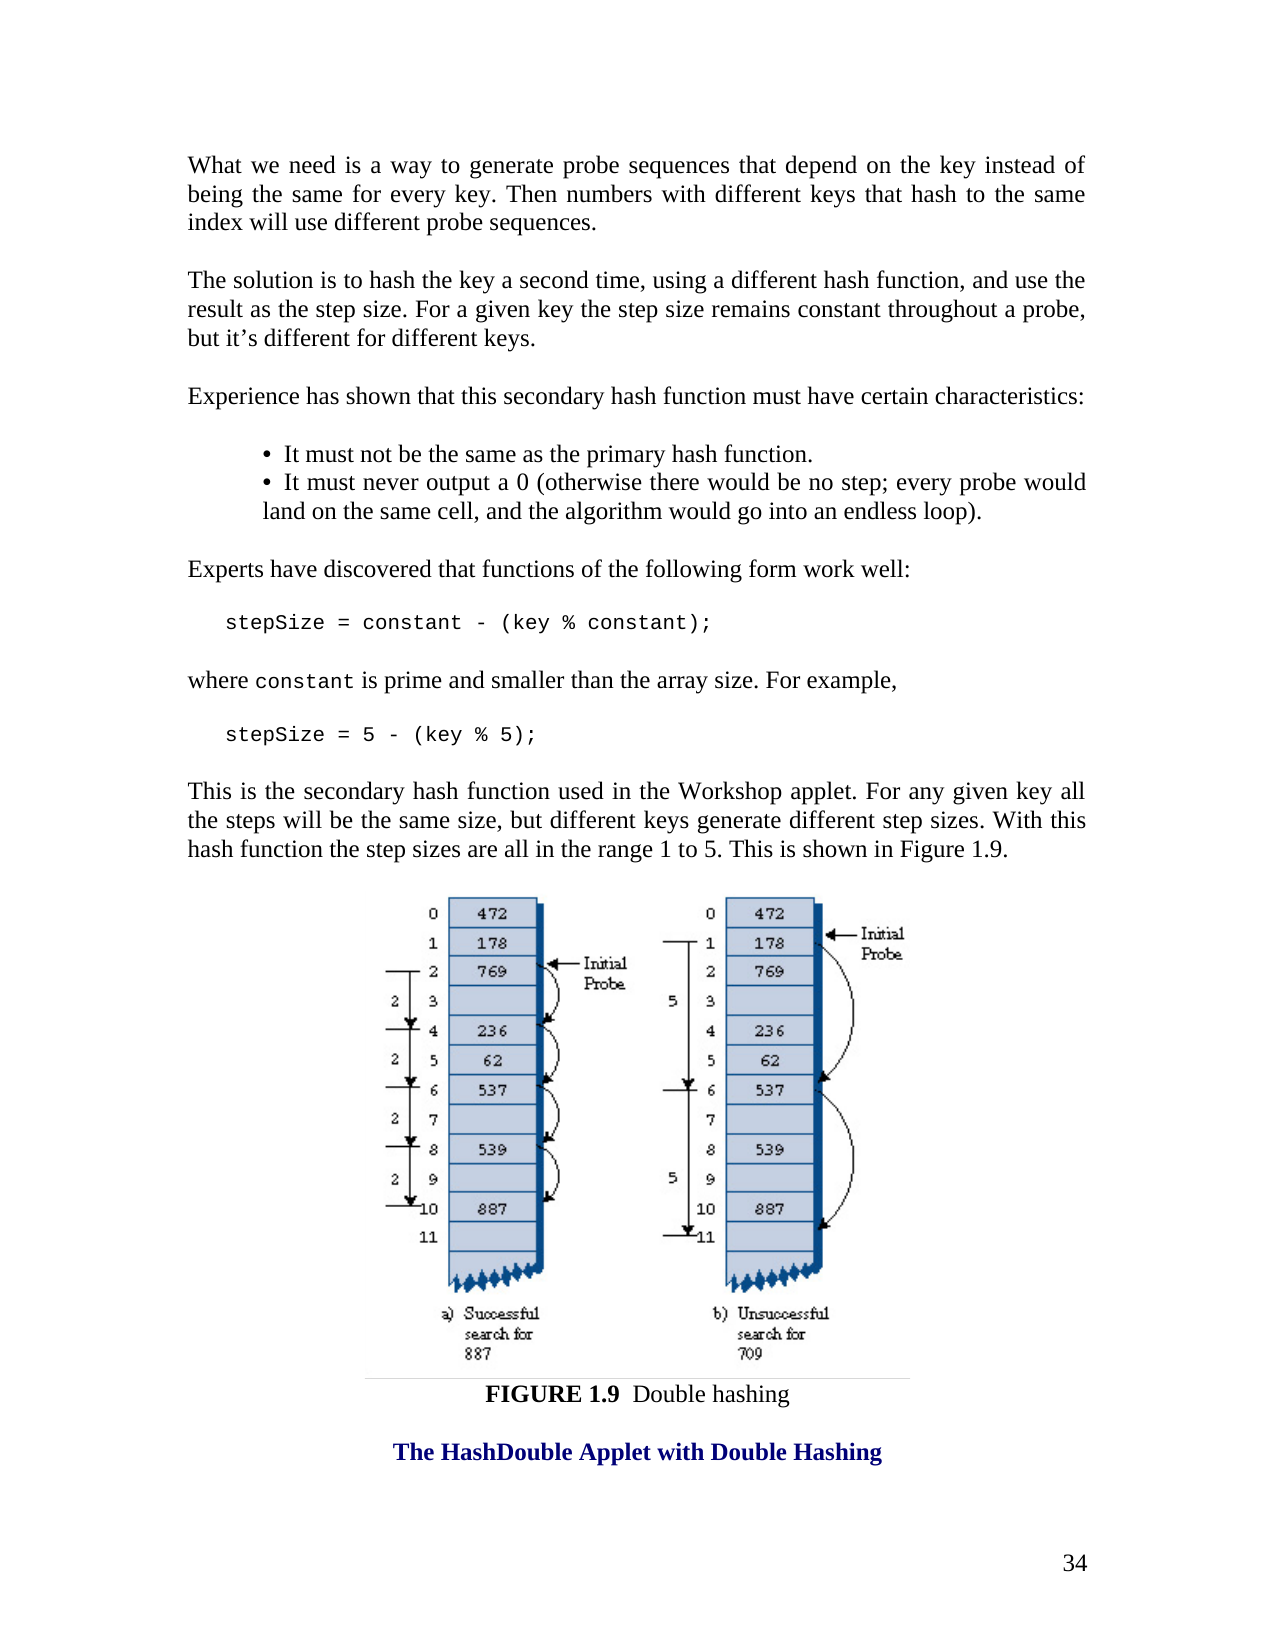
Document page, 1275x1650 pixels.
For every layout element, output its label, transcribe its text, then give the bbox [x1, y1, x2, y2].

picture [364, 891, 911, 1379]
text Experts have discovered that functions of the following form work well: [187, 554, 1087, 583]
text What we need is a way to generate probe sequences that depend on the key instead of being the same for every key. Then numbers with different keys that hash to the same index will use different probe sequences. [187, 150, 1087, 236]
text stepSize = 5 - (key % 5); [187, 724, 1087, 747]
subtitle The HashDouble Applet with Double Hashing [187, 1437, 1087, 1466]
text where constant is prime and smaller than the array size. For example, [187, 665, 1087, 694]
text The solution is to hash the key a second time, using a different hash function, and use the result as the step size. For a given key the step size remains constant throughout a probe, but it’s different for different keys. [187, 265, 1087, 352]
text stepSize = constant - (key % constant); [187, 612, 1087, 636]
text • It must not be the same as the primary hash function. [262, 439, 1087, 467]
text Experience has shown that this secondary hash function must have certain characteristics: [187, 381, 1087, 409]
text This is the secondary hash function used in the Workshop applet. For any given key all the steps will be the same size, but different keys generate different step sizes. With this hash function the step sizes are all in the range 1 to 5. This is shown in Figure 1.9. [187, 776, 1087, 863]
text • It must never output a 0 (otherwise there would be no step; every probe would land on the same cell, and the algorithm would go into an endless loop). [262, 467, 1087, 525]
